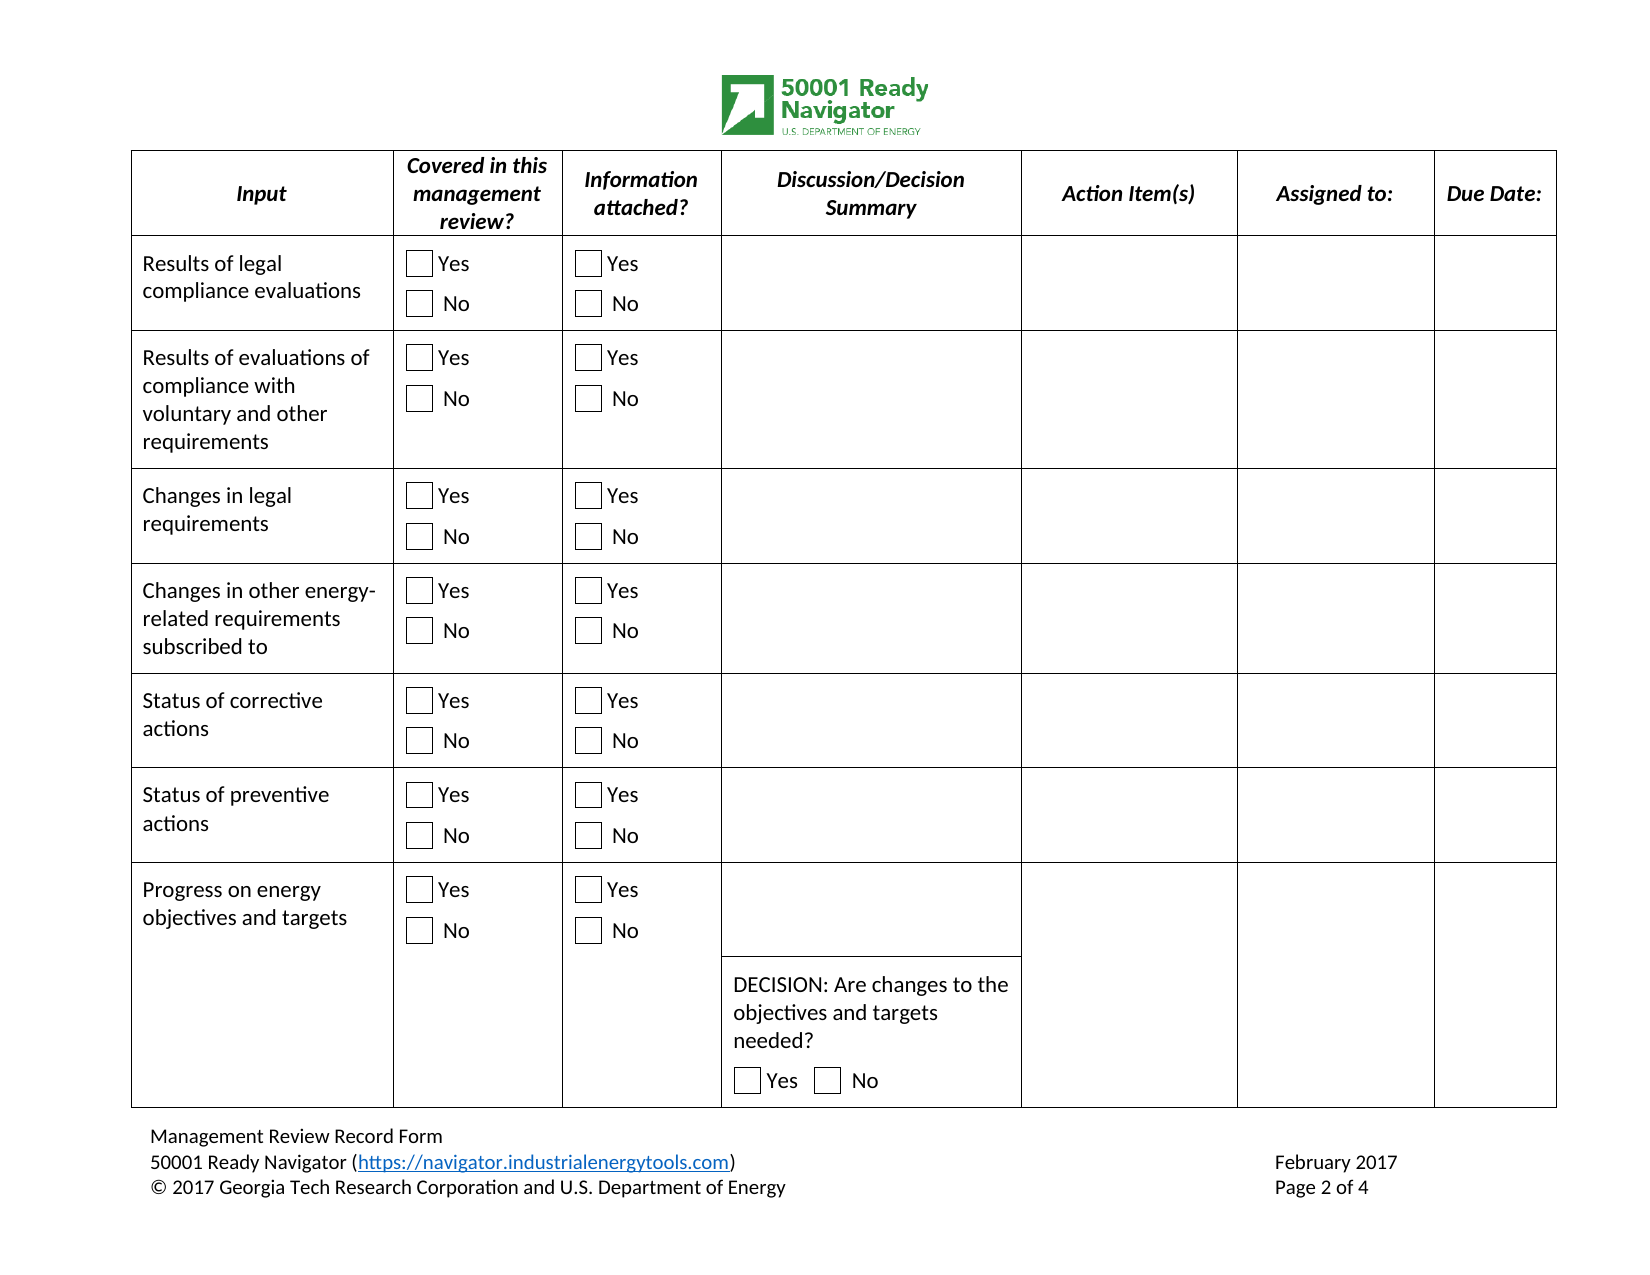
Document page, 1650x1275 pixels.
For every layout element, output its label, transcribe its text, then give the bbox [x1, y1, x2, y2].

table_cell Yes No [394, 236, 562, 330]
table_cell [1022, 236, 1237, 330]
table_cell Yes No [394, 469, 562, 562]
table_cell [1435, 564, 1556, 672]
table_cell Progress on energy objectives and targets [132, 863, 393, 1107]
table_cell [1238, 564, 1434, 672]
table_cell Changes in legal requirements [132, 469, 393, 562]
table_cell Results of legal compliance evaluations [132, 236, 393, 330]
table_cell Yes No [394, 768, 562, 862]
table_cell Results of evaluations of compliance with voluntary and other requirements [132, 331, 393, 468]
table_cell [722, 674, 1021, 767]
table_cell [722, 331, 1021, 468]
table_cell [722, 768, 1021, 862]
table_cell Status of corrective actions [132, 674, 393, 767]
table_cell Yes No [563, 469, 721, 562]
table_cell [1238, 469, 1434, 562]
table_cell Yes No [563, 331, 721, 468]
table_cell Yes No [563, 768, 721, 862]
table_cell [1435, 469, 1556, 562]
table_cell Yes No [394, 863, 562, 1107]
table_cell [722, 863, 1021, 956]
table_cell [1435, 863, 1556, 1107]
table_cell [1238, 236, 1434, 330]
table_cell Yes No [394, 674, 562, 767]
table_cell [1435, 674, 1556, 767]
table_cell Yes No [563, 564, 721, 672]
table_cell [1022, 564, 1237, 672]
table_header Input [132, 151, 393, 235]
table_cell [1022, 469, 1237, 562]
table_cell [1238, 768, 1434, 862]
table_cell [1238, 674, 1434, 767]
table_cell [1022, 863, 1237, 1107]
table_cell Yes No [563, 236, 721, 330]
table_header Information attached? [563, 151, 721, 235]
table_cell Yes No [563, 674, 721, 767]
table_cell [1238, 331, 1434, 468]
table_cell [1435, 768, 1556, 862]
table_cell [1022, 331, 1237, 468]
table_cell [722, 236, 1021, 330]
table_cell [1022, 768, 1237, 862]
table_header Due Date: [1435, 151, 1556, 235]
table_cell DECISION: Are changes to the objectives and targets needed? Yes No [722, 957, 1021, 1107]
table_cell Yes No [394, 564, 562, 672]
table_header Discussion/Decision Summary [722, 151, 1021, 235]
table_header Covered in this management review? [394, 151, 562, 235]
table_cell [1238, 863, 1434, 1107]
table_header Action Item(s) [1022, 151, 1237, 235]
table_cell [1435, 331, 1556, 468]
table_cell Yes No [563, 863, 721, 1107]
table_cell Status of preventive actions [132, 768, 393, 862]
table_cell [722, 564, 1021, 672]
table_cell [1435, 236, 1556, 330]
picture [721, 75, 929, 135]
table_header Assigned to: [1238, 151, 1434, 235]
table_cell Yes No [394, 331, 562, 468]
table_cell [722, 469, 1021, 562]
table_cell Changes in other energy-related requirements subscribed to [132, 564, 393, 672]
table_cell [1022, 674, 1237, 767]
